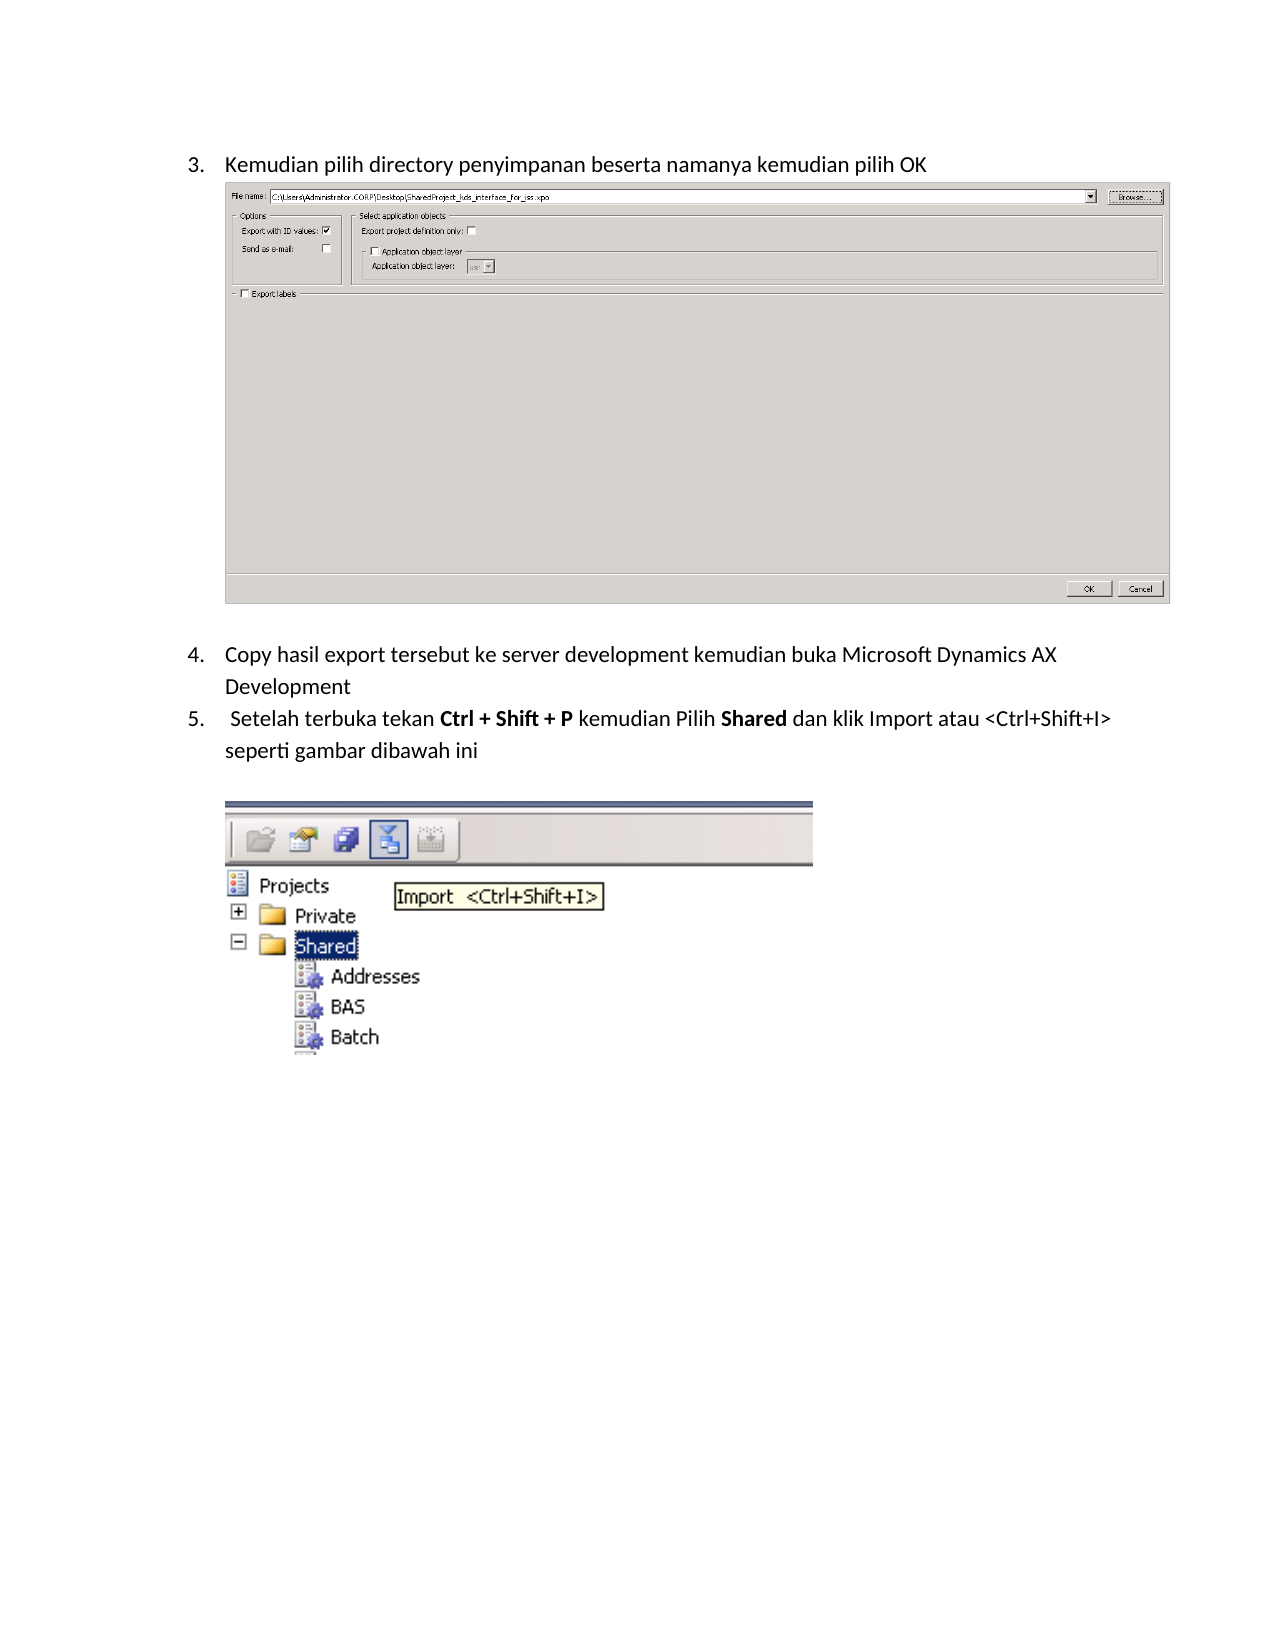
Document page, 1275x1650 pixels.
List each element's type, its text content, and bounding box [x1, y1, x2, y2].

list Setelah terbuka tekan Ctrl + Shift + P kemudian Pilih Shared dan klik Import atau <Ctrl+Shift+I> seperti gambar dibawah ini [187, 704, 1125, 765]
list Copy hasil export tersebut ke server development kemudian buka Microsoft Dynamics AX Development [187, 640, 1125, 700]
picture [225, 801, 813, 1055]
picture [225, 182, 1172, 604]
